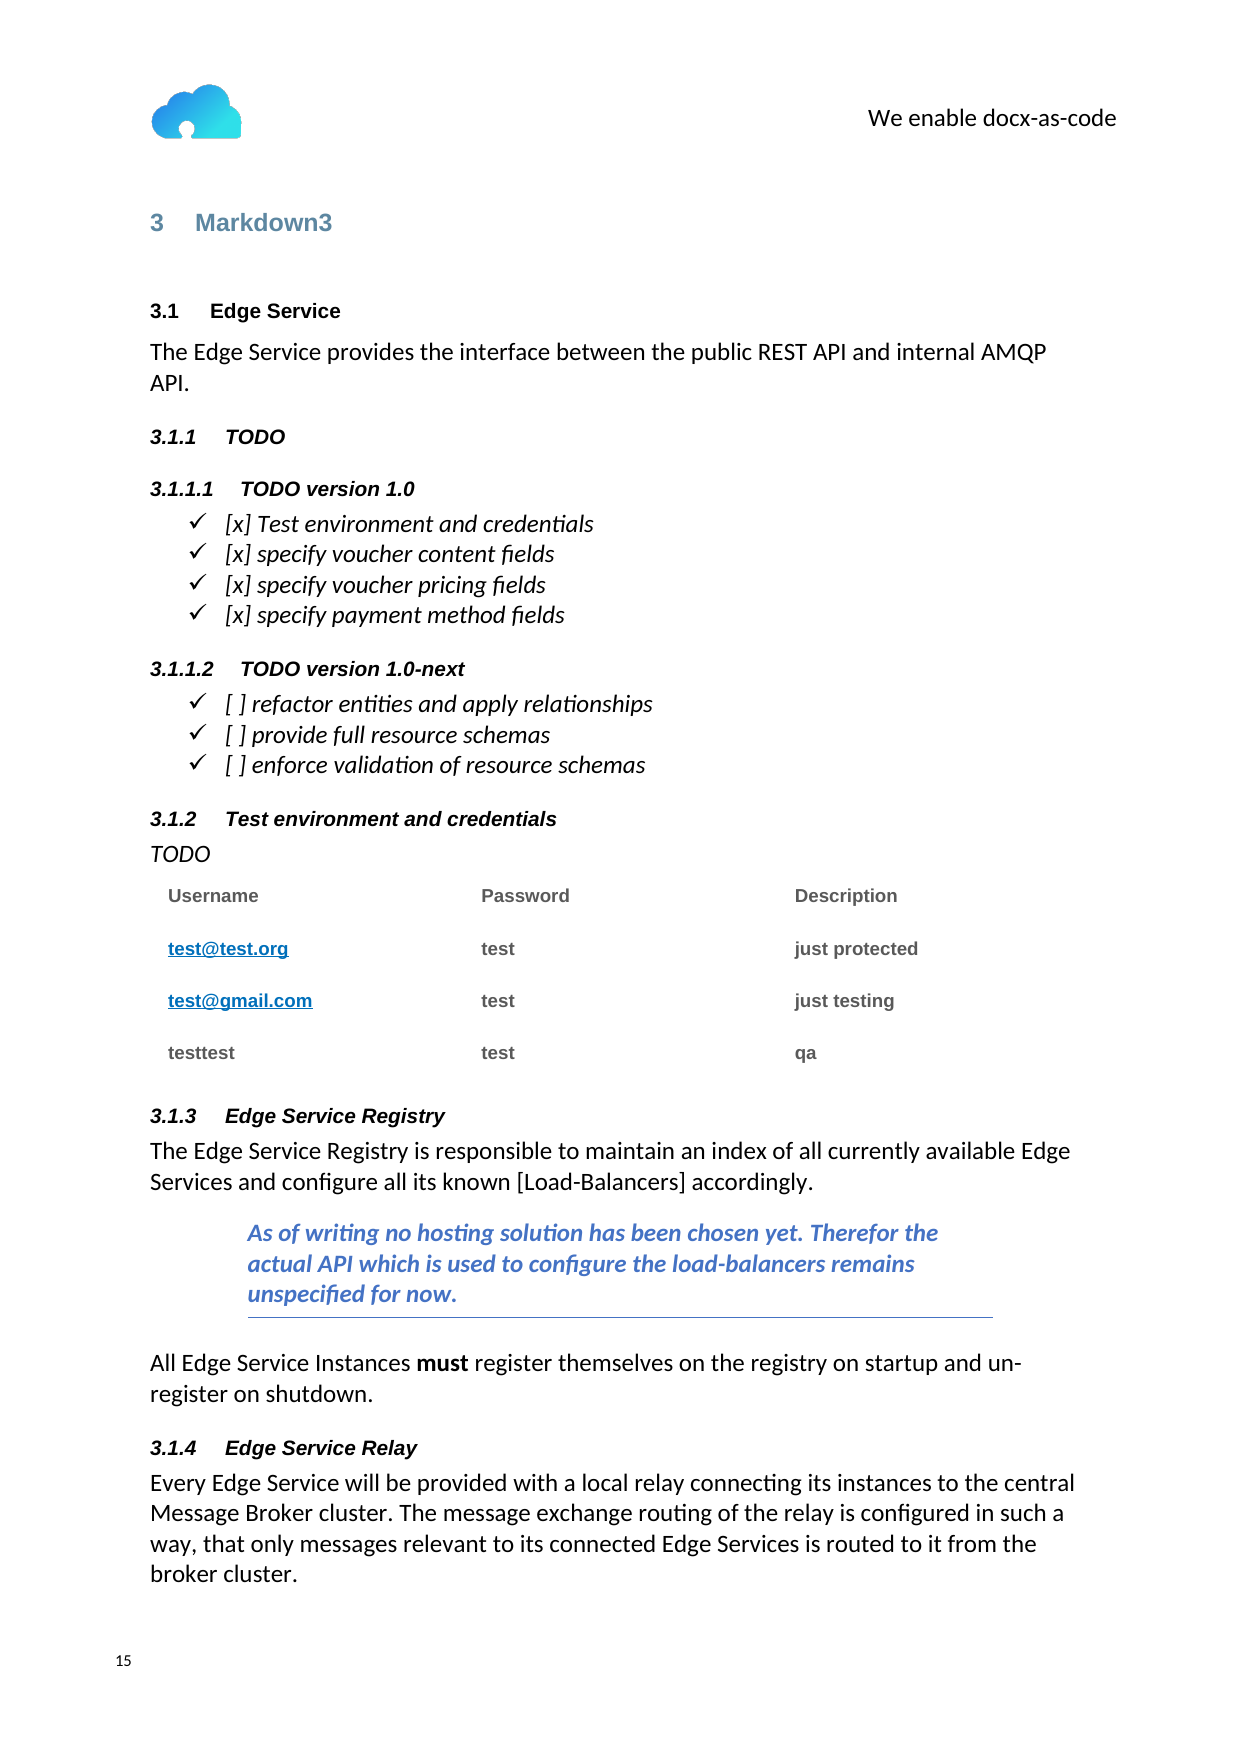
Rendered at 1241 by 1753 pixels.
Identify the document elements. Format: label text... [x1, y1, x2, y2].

text Every Edge Service will be provided with a local relay connecting its instances to the central Message Broker cluster. The message exchange routing of the relay is configured in such a way, that only messages relevant to its connected Edge Services is routed to it from the broker cluster. [150, 1467, 1090, 1589]
table_header Password [476, 869, 789, 921]
subtitle TODO version 1.0-next [150, 655, 1090, 682]
list [x] Test environment and credentials [187, 508, 1090, 538]
text The Edge Service provides the interface between the public REST API and internal AMQP API. [150, 336, 1090, 397]
table_header Username [163, 869, 476, 921]
text As of writing no hosting solution has been chosen yet. Therefor the actual API which is used to configure the load-balancers remains unspecified for now. [247, 1217, 993, 1318]
list [ ] enforce validation of resource schemas [187, 749, 1090, 780]
text All Edge Service Instances must register themselves on the registry on startup and un-register on shutdown. [150, 1347, 1090, 1408]
text The Edge Service Registry is responsible to maintain an index of all currently available Edge Services and configure all its known [Load-Balancers] accordingly. [150, 1135, 1090, 1196]
picture [150, 73, 243, 153]
table_cell qa [789, 1025, 1103, 1077]
table_cell test [476, 973, 789, 1025]
table_cell test@gmail.com [163, 973, 476, 1025]
table_cell testtest [163, 1025, 476, 1077]
list [ ] provide full resource schemas [187, 719, 1090, 749]
subtitle TODO version 1.0 [150, 474, 1090, 502]
subtitle Test environment and credentials [150, 805, 1090, 832]
table_cell test [476, 921, 789, 973]
table_header Description [789, 869, 1103, 921]
list [x] specify voucher content fields [187, 538, 1090, 569]
subtitle Markdown3 [150, 208, 1090, 237]
subtitle TODO [150, 422, 1090, 449]
list [ ] refactor entities and apply relationships [187, 688, 1090, 719]
table_cell just protected [789, 921, 1103, 973]
text TODO [150, 838, 1090, 869]
table_cell test@test.org [163, 921, 476, 973]
list [x] specify payment method fields [187, 599, 1090, 630]
list [x] specify voucher pricing fields [187, 569, 1090, 599]
subtitle Edge Service [150, 299, 1090, 324]
table_cell test [476, 1025, 789, 1077]
subtitle Edge Service Registry [150, 1102, 1090, 1129]
subtitle Edge Service Relay [150, 1433, 1090, 1460]
table_cell just testing [789, 973, 1103, 1025]
